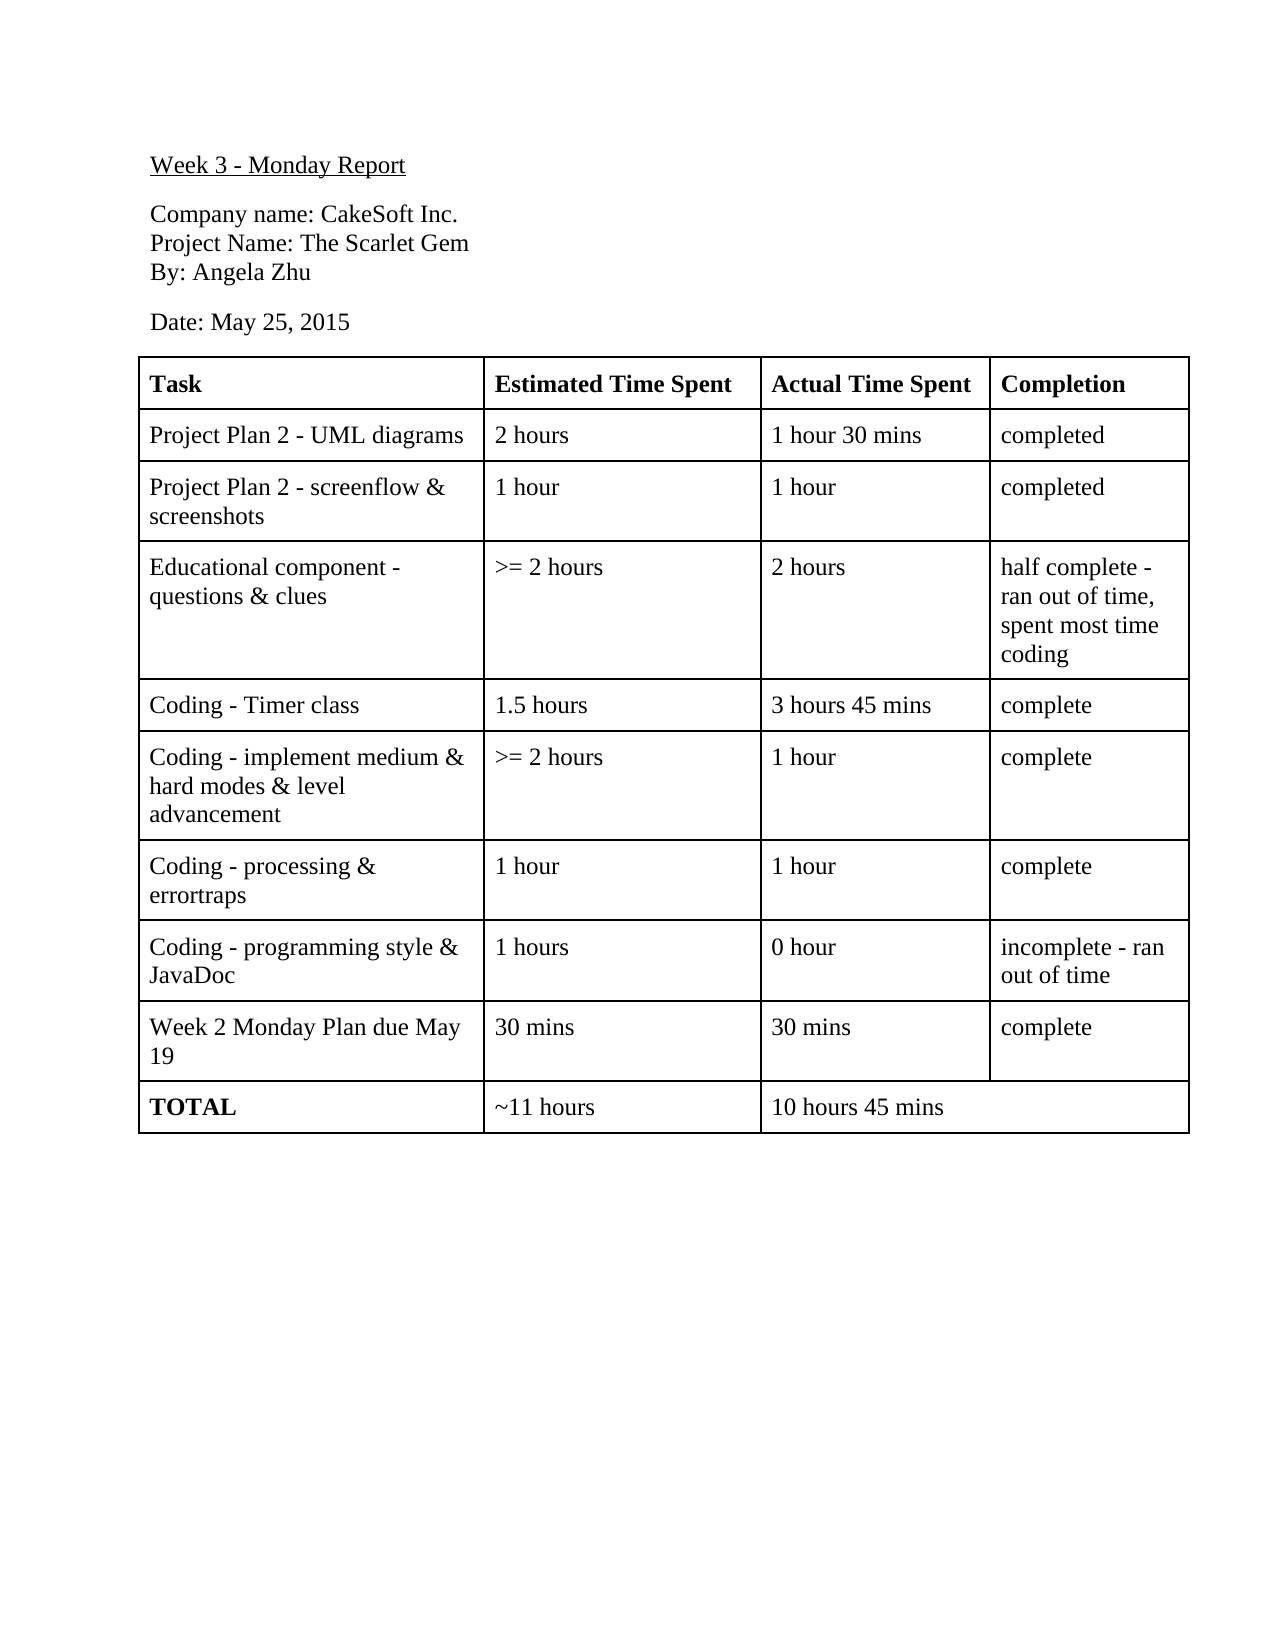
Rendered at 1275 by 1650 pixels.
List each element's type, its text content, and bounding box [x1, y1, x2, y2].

table_cell 1 hour [762, 462, 989, 540]
table_cell >= 2 hours [485, 732, 760, 839]
table_cell 3 hours 45 mins [762, 680, 989, 729]
table_cell ~11 hours [485, 1082, 760, 1132]
table_cell 30 mins [762, 1002, 989, 1080]
table_cell Educational component - questions & clues [140, 542, 483, 678]
table_cell Coding - implement medium & hard modes & level advancement [140, 732, 483, 839]
table_cell Coding - programming style & JavaDoc [140, 921, 483, 999]
table_cell completed [991, 410, 1188, 459]
text Company name: CakeSoft Inc. Project Name: The Scarlet Gem By: Angela Zhu [150, 199, 1125, 286]
table_cell complete [991, 841, 1188, 919]
table_cell complete [991, 732, 1188, 839]
table_cell 0 hour [762, 921, 989, 999]
table_cell complete [991, 1002, 1188, 1080]
table_cell 1 hour [485, 462, 760, 540]
table_header Actual Time Spent [762, 358, 989, 408]
table_cell incomplete - ran out of time [991, 921, 1188, 999]
table_cell 1 hour 30 mins [762, 410, 989, 459]
table_cell 2 hours [762, 542, 989, 678]
table_cell half complete - ran out of time, spent most time coding [991, 542, 1188, 678]
table_cell Coding - Timer class [140, 680, 483, 729]
text Week 3 - Monday Report [150, 150, 1125, 179]
table_cell 30 mins [485, 1002, 760, 1080]
table_cell Project Plan 2 - screenflow & screenshots [140, 462, 483, 540]
table_cell 1 hour [485, 841, 760, 919]
table_cell completed [991, 462, 1188, 540]
table_cell 1 hour [762, 841, 989, 919]
table_cell 2 hours [485, 410, 760, 459]
table_cell Coding - processing & errortraps [140, 841, 483, 919]
table_cell complete [991, 680, 1188, 729]
table_cell Week 2 Monday Plan due May 19 [140, 1002, 483, 1080]
text Date: May 25, 2015 [150, 307, 1125, 335]
table_cell 1 hours [485, 921, 760, 999]
table_cell TOTAL [140, 1082, 483, 1132]
table_cell Project Plan 2 - UML diagrams [140, 410, 483, 459]
table_cell 1.5 hours [485, 680, 760, 729]
table_header Estimated Time Spent [485, 358, 760, 408]
table_header Task [140, 358, 483, 408]
table_cell 1 hour [762, 732, 989, 839]
table_header Completion [991, 358, 1188, 408]
table_cell 10 hours 45 mins [762, 1082, 1188, 1132]
table_cell >= 2 hours [485, 542, 760, 678]
